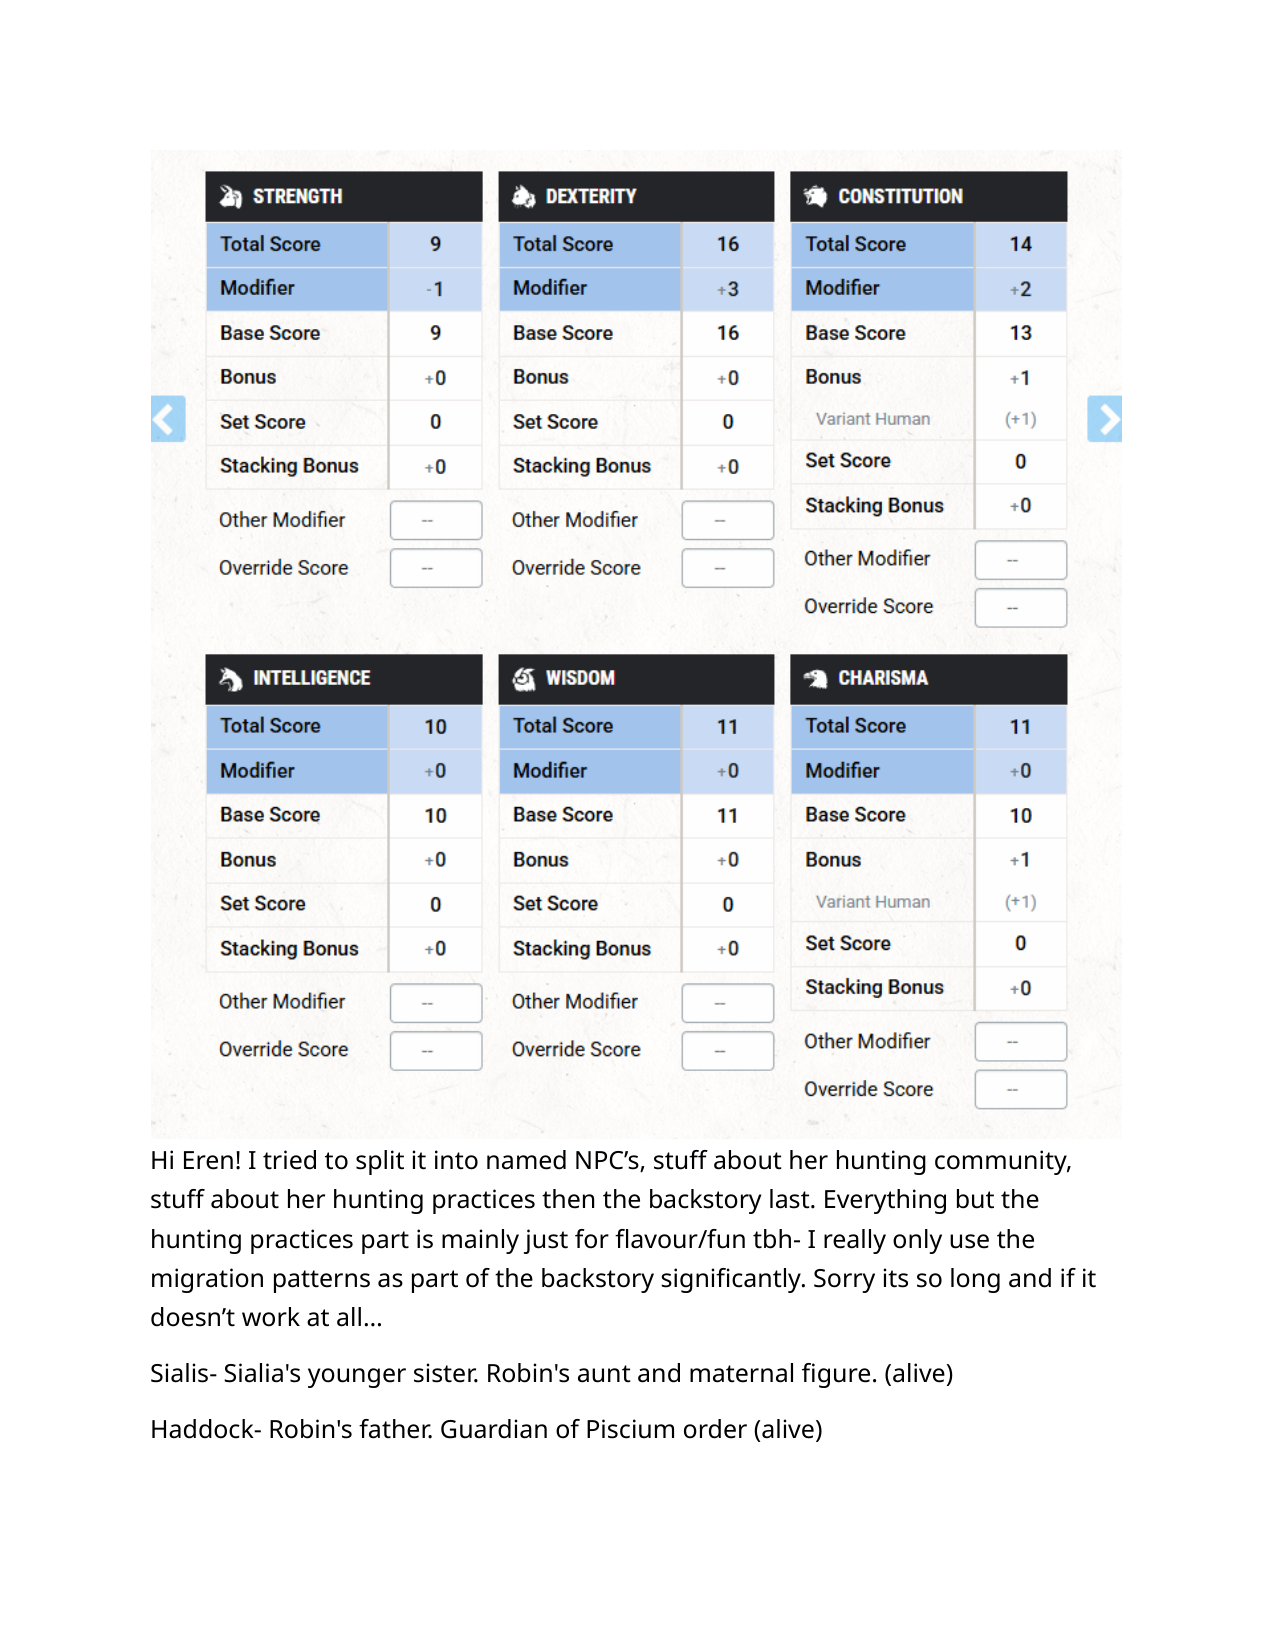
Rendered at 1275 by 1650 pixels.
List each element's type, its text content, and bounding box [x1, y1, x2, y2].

text Haddock- Robin's father. Guardian of Piscium order (alive) [150, 1411, 1125, 1445]
text Sialis- Sialia's younger sister. Robin's aunt and maternal figure. (alive) [150, 1355, 1125, 1389]
picture [150, 150, 1122, 1136]
